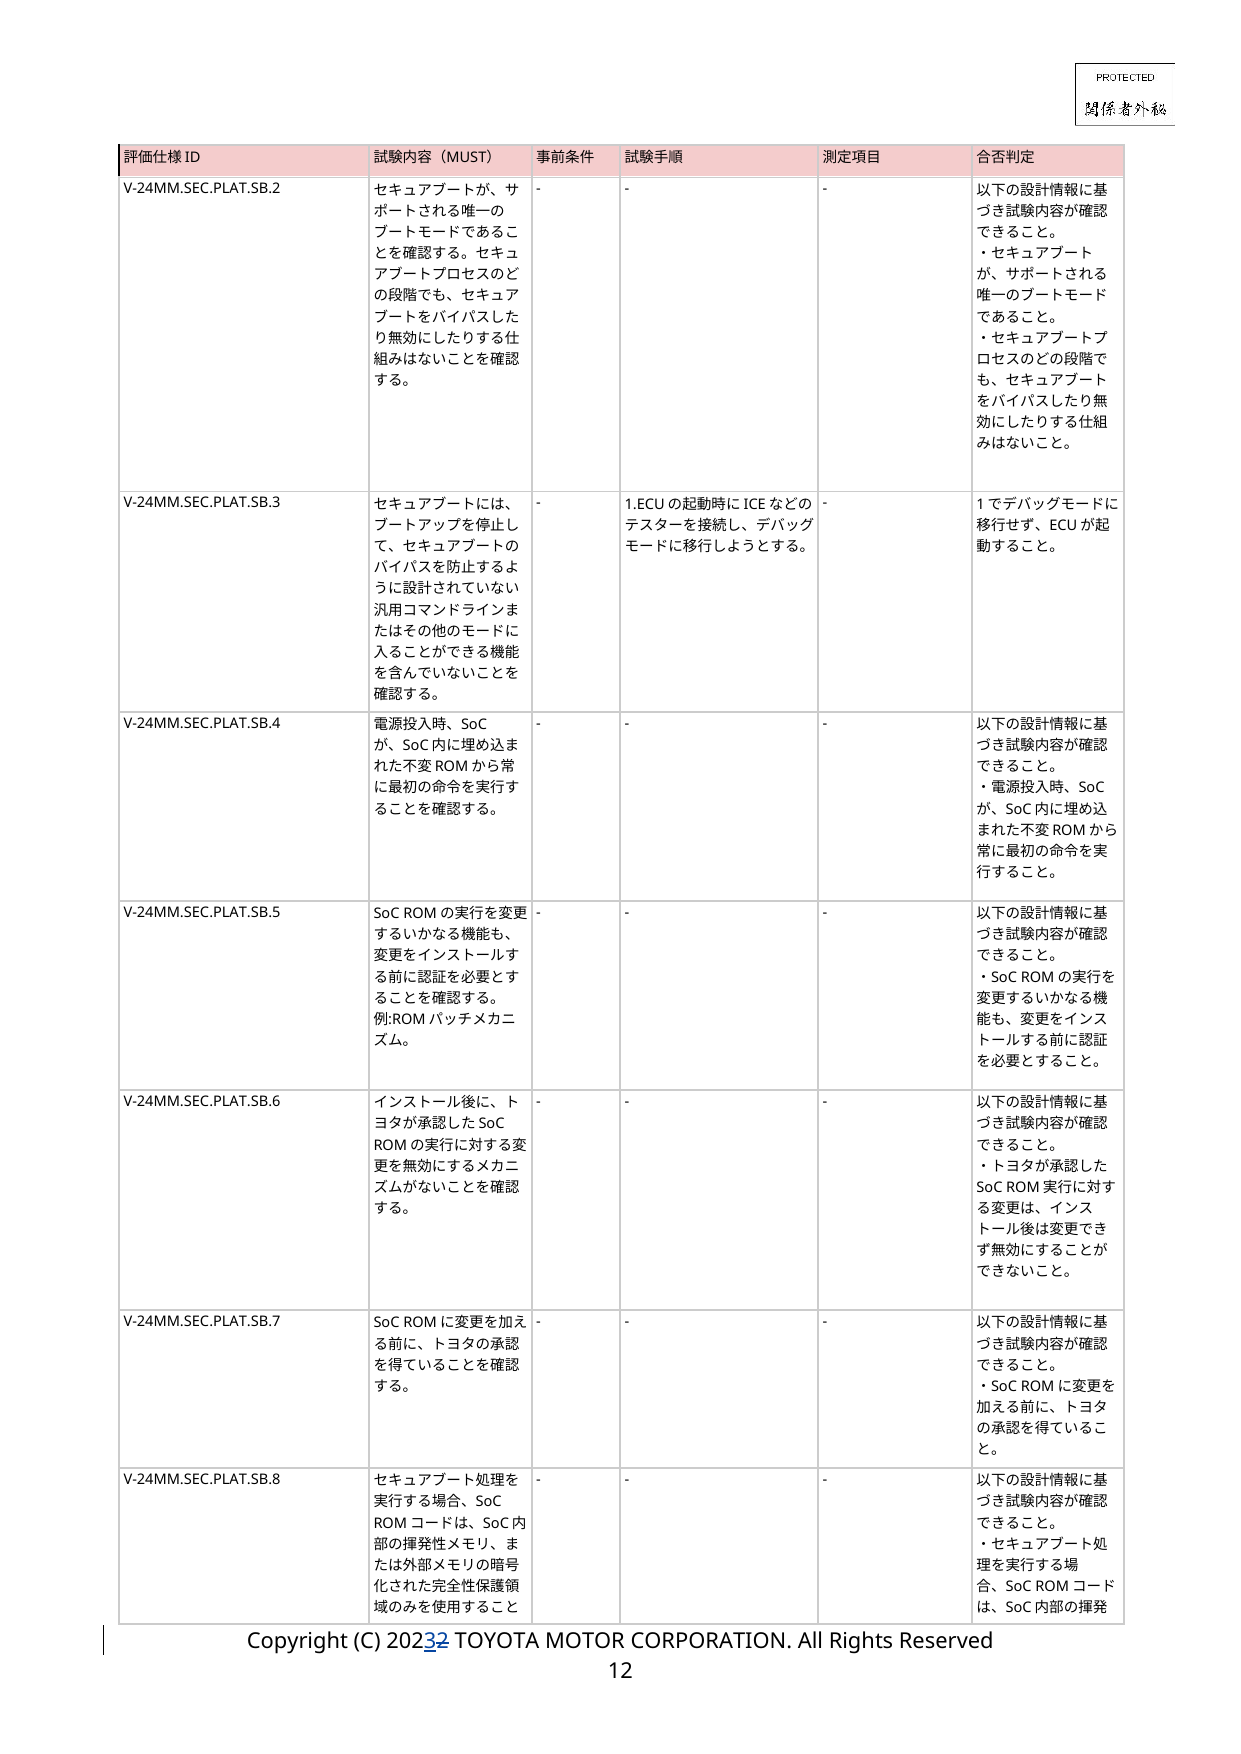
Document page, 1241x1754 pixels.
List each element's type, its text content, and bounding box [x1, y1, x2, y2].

table_cell - [621, 178, 817, 491]
table_cell V-24MM.SEC.PLAT.SB.8 [120, 1469, 368, 1623]
table_cell - [819, 1311, 971, 1467]
table_cell V-24MM.SEC.PLAT.SB.2 [120, 178, 368, 491]
table_cell 以下の設計情報に基づき試験内容が確認できること。 ・SoC ROMに変更を加える前に、トヨタの承認を得ていること。 [973, 1311, 1123, 1467]
table_cell - [533, 1469, 619, 1623]
table_header 事前条件 [533, 146, 619, 176]
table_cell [370, 1469, 531, 1623]
table_cell - [819, 1091, 971, 1309]
table_cell - [621, 1469, 817, 1623]
table_cell - [819, 902, 971, 1089]
table_cell V-24MM.SEC.PLAT.SB.3 [120, 492, 368, 711]
table_cell SoC ROMに変更を加える前に、トヨタの承認を得ていることを確認する。 [370, 1311, 531, 1467]
table_cell 以下の設計情報に基づき試験内容が確認できること。 ・セキュアブートが、サポートされる唯一のブートモードであること。 ・セキュアブートプロセスのどの段階でも、セキュアブートをバイパスしたり無効にしたりする仕組みはないこと。 [973, 178, 1123, 491]
table_cell - [533, 713, 619, 900]
table_cell - [621, 1091, 817, 1309]
table_cell - [621, 713, 817, 900]
table_header 評価仕様ID [120, 146, 368, 176]
table_cell - [621, 902, 817, 1089]
picture [1074, 62, 1175, 126]
table_header 試験内容（MUST） [370, 146, 531, 176]
table_cell - [819, 492, 971, 711]
table_cell SoC ROMの実行を変更するいかなる機能も、変更をインストールする前に認証を必要とすることを確認する。 例:ROMパッチメカニズム。 [370, 902, 531, 1089]
table_cell - [533, 178, 619, 491]
table_cell - [819, 1469, 971, 1623]
table_cell セキュアブートが、サポートされる唯一のブートモードであることを確認する。セキュアブートプロセスのどの段階でも、セキュアブートをバイパスしたり無効にしたりする仕組みはないことを確認する。 [370, 178, 531, 491]
table_cell 以下の設計情報に基づき試験内容が確認できること。 ・SoC ROMの実行を変更するいかなる機能も、変更をインストールする前に認証を必要とすること。 [973, 902, 1123, 1089]
table_cell 1でデバッグモードに移行せず、ECUが起動すること。 [973, 492, 1123, 711]
table_cell インストール後に、トヨタが承認したSoC ROMの実行に対する変更を無効にするメカニズムがないことを確認する。 [370, 1091, 531, 1309]
table_cell V-24MM.SEC.PLAT.SB.5 [120, 902, 368, 1089]
table_cell 電源投入時、SoCが、SoC内に埋め込まれた不変ROMから常に最初の命令を実行することを確認する。 [370, 713, 531, 900]
table_cell - [533, 902, 619, 1089]
table_cell - [621, 1311, 817, 1467]
table_cell 1.ECUの起動時にICEなどのテスターを接続し、デバッグモードに移行しようとする。 [621, 492, 817, 711]
table_cell - [819, 713, 971, 900]
table_cell V-24MM.SEC.PLAT.SB.7 [120, 1311, 368, 1467]
table_cell - [533, 492, 619, 711]
table_header 測定項目 [819, 146, 971, 176]
table_cell - [533, 1311, 619, 1467]
table_cell V-24MM.SEC.PLAT.SB.4 [120, 713, 368, 900]
table_cell 以下の設計情報に基づき試験内容が確認できること。 ・トヨタが承認したSoC ROM実行に対する変更は、インストール後は変更できず無効にすることができないこと。 [973, 1091, 1123, 1309]
table_cell 以下の設計情報に基づき試験内容が確認できること。 ・電源投入時、SoCが、SoC内に埋め込まれた不変ROMから常に最初の命令を実行すること。 [973, 713, 1123, 900]
table_cell セキュアブートには、ブートアップを停止して、セキュアブートのバイパスを防止するように設計されていない汎用コマンドラインまたはその他のモードに入ることができる機能を含んでいないことを確認する。 [370, 492, 531, 711]
table_header 合否判定 [973, 146, 1123, 176]
table_cell - [819, 178, 971, 491]
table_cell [973, 1469, 1123, 1623]
table_cell V-24MM.SEC.PLAT.SB.6 [120, 1091, 368, 1309]
table_cell - [533, 1091, 619, 1309]
table_header 試験手順 [621, 146, 817, 176]
